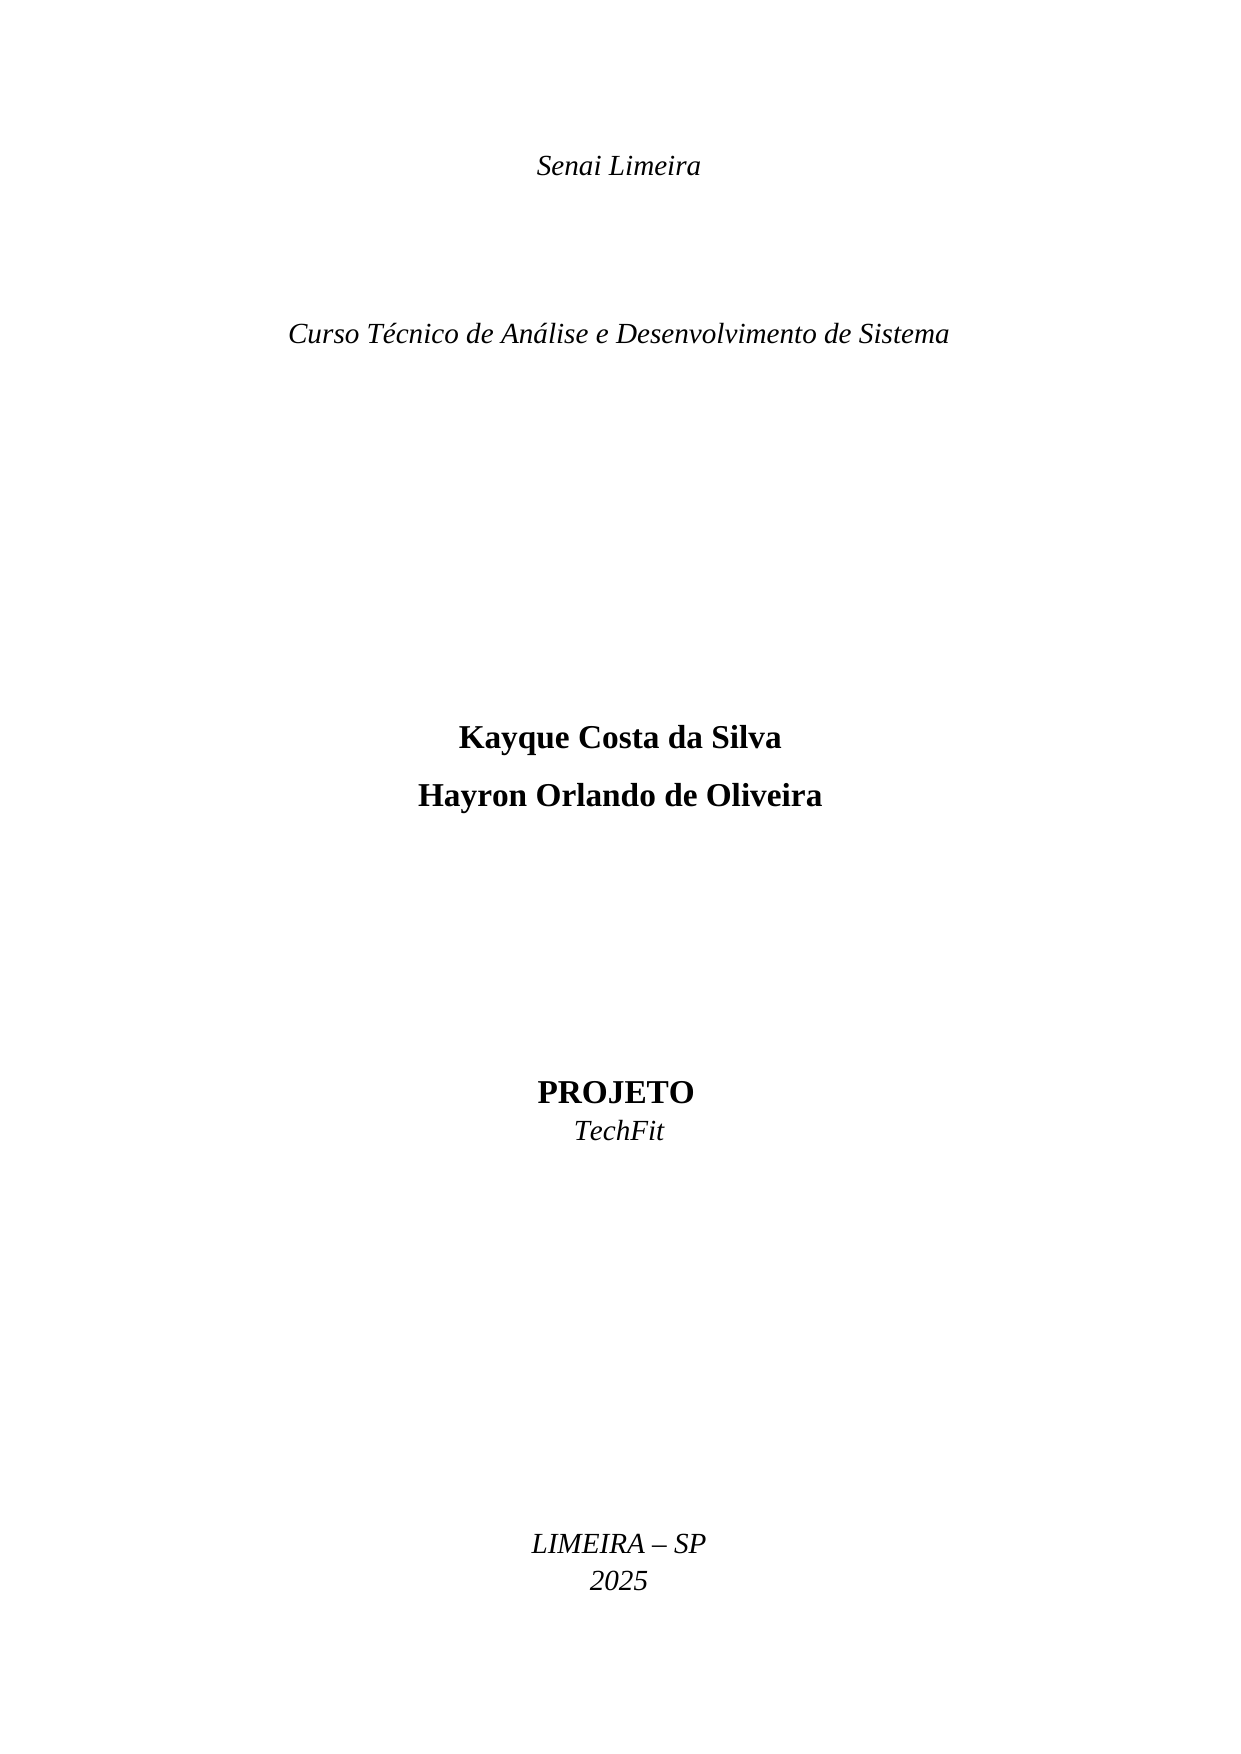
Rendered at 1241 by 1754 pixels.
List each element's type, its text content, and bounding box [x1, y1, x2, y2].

text Senai Limeira [177, 148, 1063, 181]
text LIMEIRA – SP 2025 [177, 1526, 1063, 1596]
text Curso Técnico de Análise e Desenvolvimento de Sistema [177, 316, 1063, 350]
text Hayron Orlando de Oliveira [177, 775, 1063, 814]
text PROJETO TechFit [177, 1072, 1063, 1146]
text Kayque Costa da Silva [177, 717, 1063, 756]
